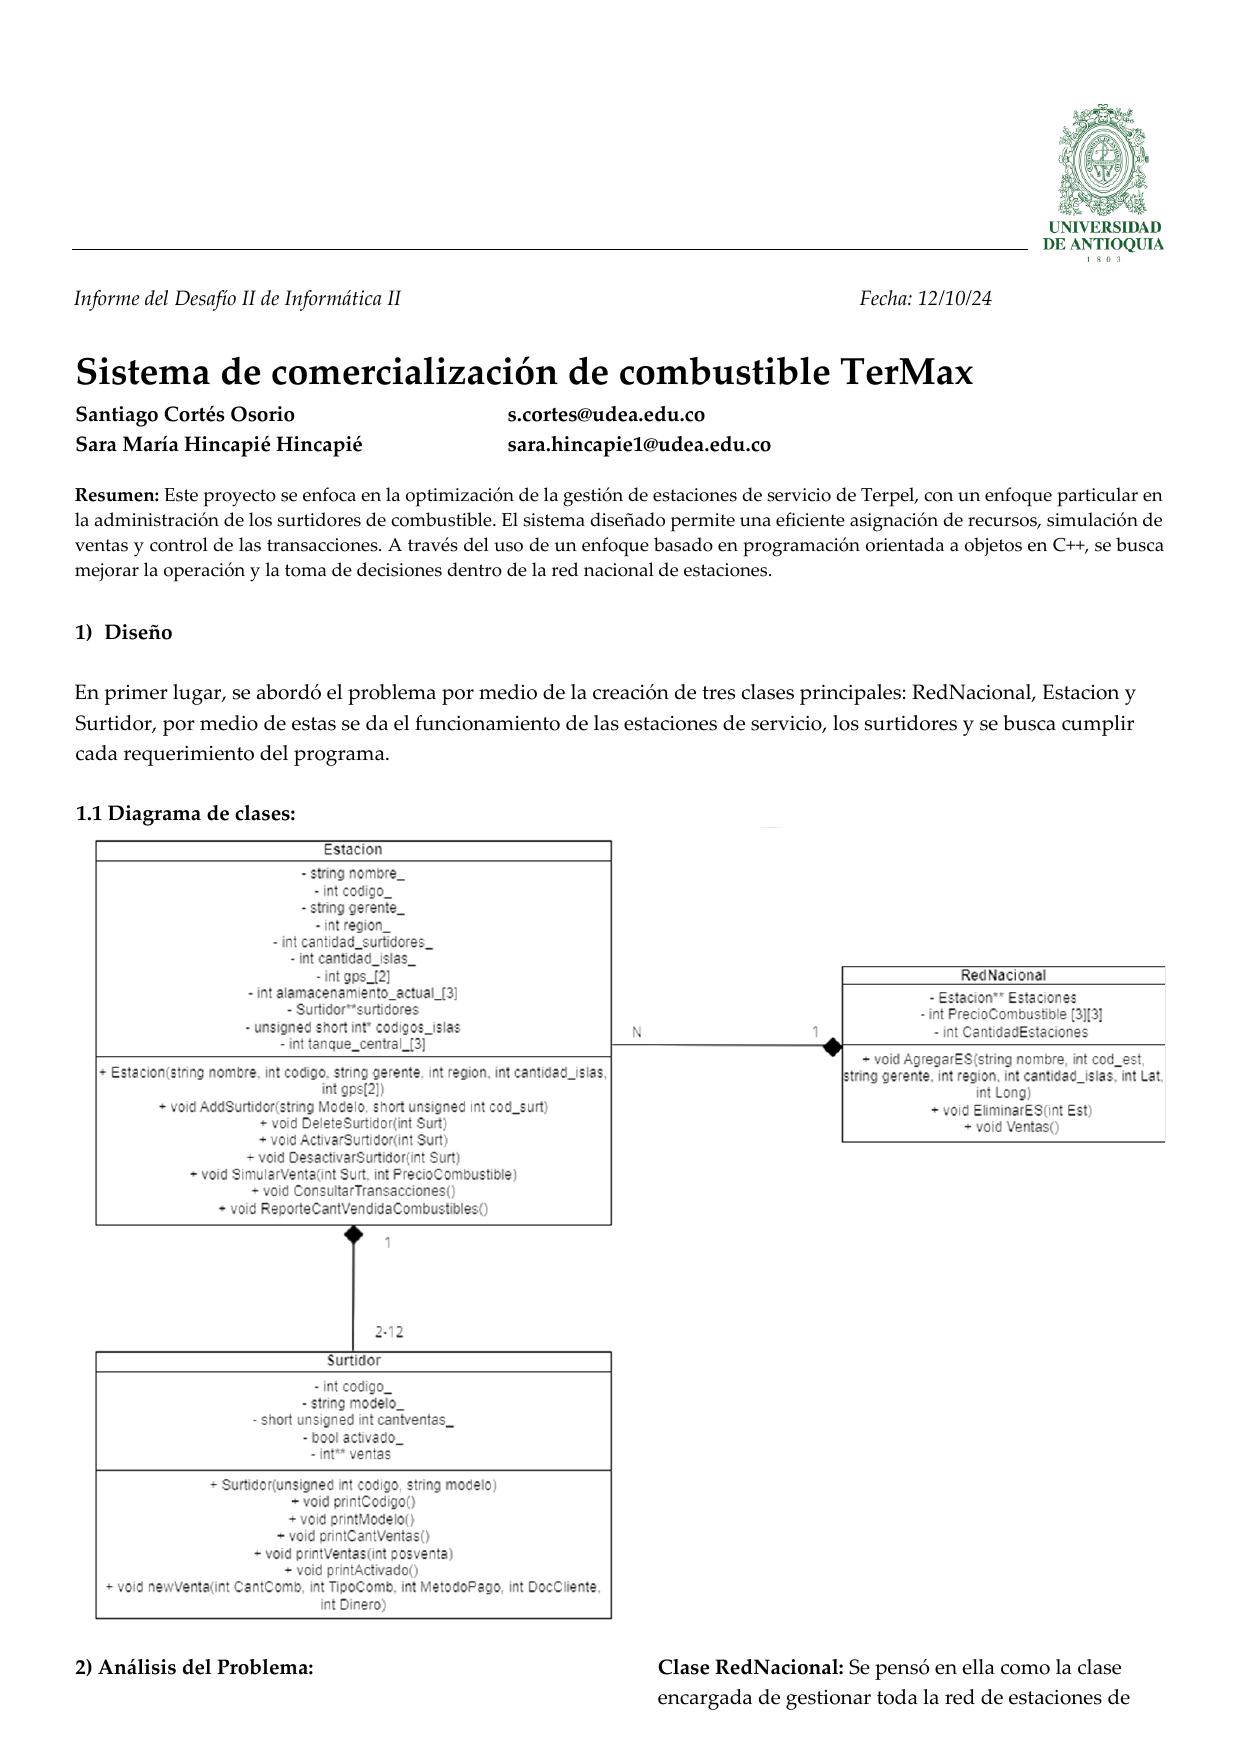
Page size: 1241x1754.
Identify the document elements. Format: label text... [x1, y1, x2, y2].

text 2) Análisis del Problema: [75, 1652, 583, 1680]
text Santiago Cortés Osorio s.cortes@udea.edu.co Sara María Hincapié Hincapié sara.hincapie1@udea.edu.co [75, 399, 1165, 457]
text 1) Diseño [75, 617, 1165, 645]
text Sistema de comercialización de combustible TerMax [75, 344, 1165, 395]
text Resumen: Este proyecto se enfoca en la optimización de la gestión de estaciones de servicio de Terpel, con un enfoque particular en la administración de los surtidores de combustible. El sistema diseñado permite una eficiente asignación de recursos, simulación de ventas y control de las transacciones. A través del uso de un enfoque basado en programación orientada a objetos en C++, se busca mejorar la operación y la toma de decisiones dentro de la red nacional de estaciones. [74, 481, 1165, 582]
text 1.1 Diagrama de clases: [76, 798, 1165, 826]
picture [74, 827, 1166, 1620]
text En primer lugar, se abordó el problema por medio de la creación de tres clases principales: RedNacional, Estacion y Surtidor, por medio de estas se da el funcionamiento de las estaciones de servicio, los surtidores y se busca cumplir cada requerimiento del programa. [74, 678, 1165, 766]
text Informe del Desafío II de Informática II Fecha: 12/10/24 [73, 284, 1165, 312]
picture [1043, 104, 1164, 262]
